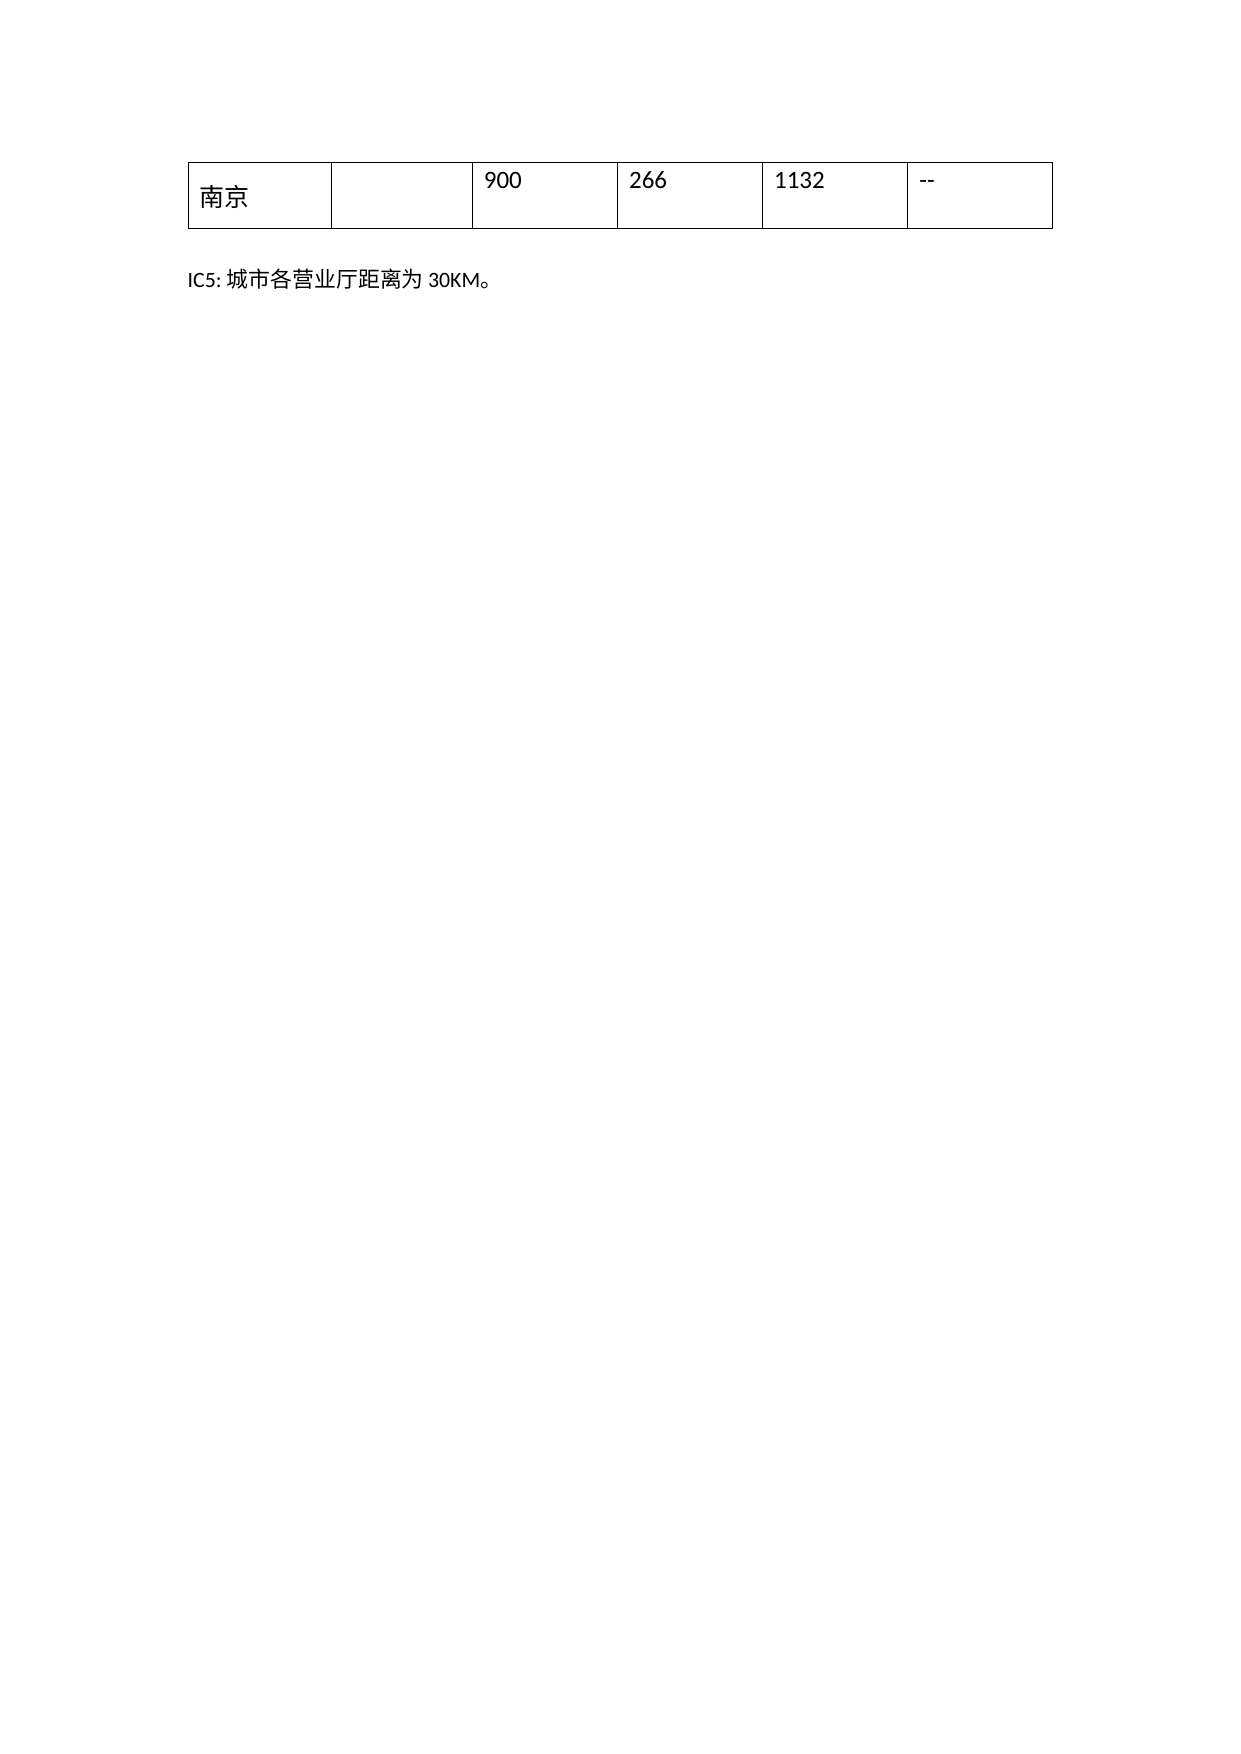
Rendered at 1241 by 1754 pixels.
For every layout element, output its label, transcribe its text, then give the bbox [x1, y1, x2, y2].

text IC5: 城市各营业厅距离为30KM。 [187, 262, 1053, 294]
table_cell -- [908, 163, 1052, 228]
table_cell [332, 163, 472, 228]
table_cell 南京 [189, 163, 331, 228]
table_cell 1132 [763, 163, 907, 228]
table_cell 900 [473, 163, 617, 228]
table_cell 266 [618, 163, 762, 228]
